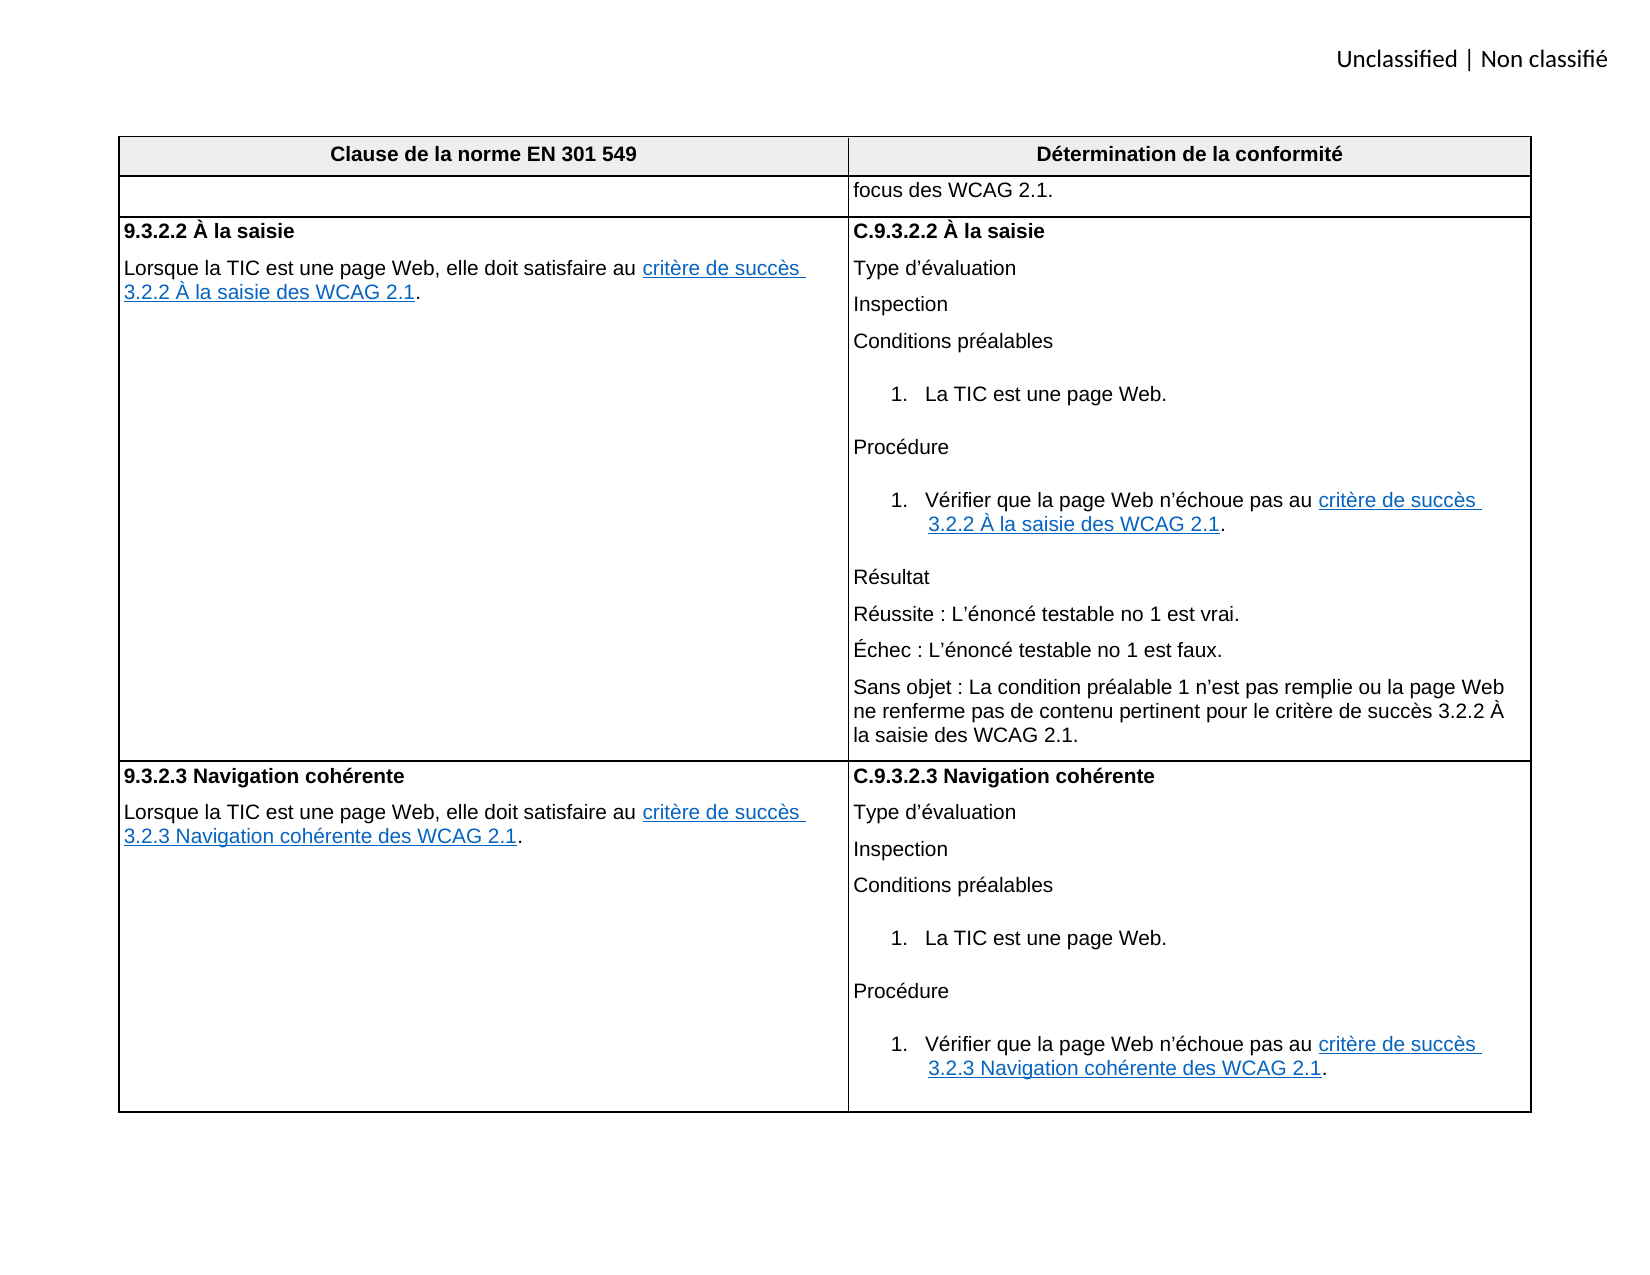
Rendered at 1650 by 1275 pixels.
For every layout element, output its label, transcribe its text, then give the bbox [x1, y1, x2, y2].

table_header Détermination de la conformité [849, 137, 1530, 175]
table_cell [849, 762, 1530, 1111]
table_cell C.9.3.2.2 À la saisie Type d’évaluation Inspection Conditions préalables La TIC est une page Web. Procédure Vérifier que la page Web n’échoue pas au critère de succès 3.2.2 À la saisie des WCAG 2.1. Résultat Réussite : L’énoncé testable no 1 est vrai. Échec : L’énoncé testable no 1 est faux. Sans objet : La condition préalable 1 n’est pas remplie ou la page Web ne renferme pas de contenu pertinent pour le critère de succès 3.2.2 À la saisie des WCAG 2.1. [849, 218, 1530, 760]
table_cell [849, 177, 1530, 216]
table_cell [120, 177, 848, 216]
table_header Clause de la norme EN 301 549 [120, 137, 848, 175]
table_cell 9.3.2.2 À la saisie Lorsque la TIC est une page Web, elle doit satisfaire au critère de succès 3.2.2 À la saisie des WCAG 2.1. [120, 218, 848, 760]
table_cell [120, 762, 848, 1111]
